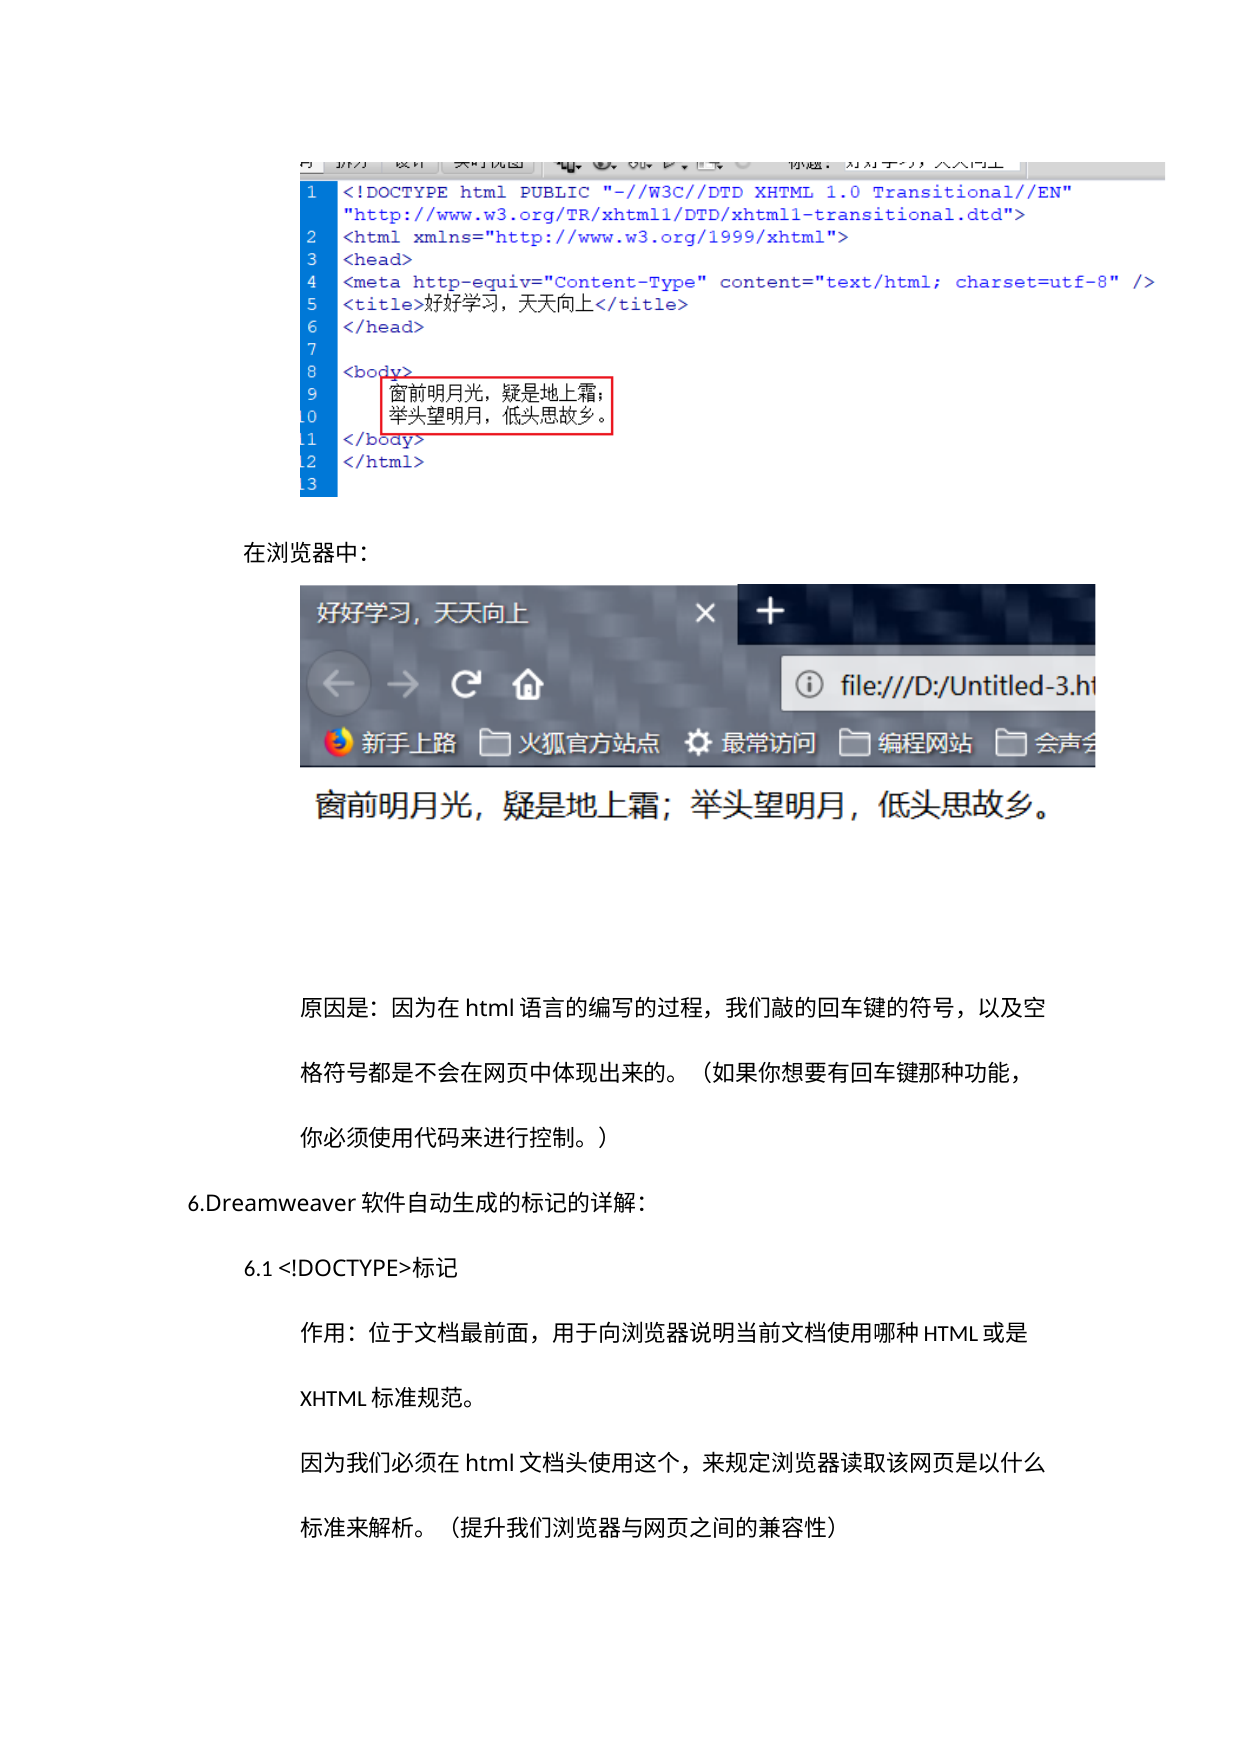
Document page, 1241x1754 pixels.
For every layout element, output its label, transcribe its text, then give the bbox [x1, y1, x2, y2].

text 在浏览器中： [244, 519, 1053, 584]
picture [300, 162, 1166, 497]
text 原因是：因为在html语言的编写的过程，我们敲的回车键的符号，以及空格符号都是不会在网页中体现出来的。（如果你想要有回车键那种功能，你必须使用代码来进行控制。） [300, 974, 1053, 1169]
text 6.Dreamweaver软件自动生成的标记的详解： [187, 1169, 1053, 1234]
text 6.1 <!DOCTYPE>标记 [244, 1234, 1053, 1299]
text 作用：位于文档最前面，用于向浏览器说明当前文档使用哪种HTML或是XHTML标准规范。 [300, 1299, 1053, 1429]
picture [300, 584, 1096, 962]
text 因为我们必须在html文档头使用这个，来规定浏览器读取该网页是以什么标准来解析。（提升我们浏览器与网页之间的兼容性） [300, 1429, 1053, 1559]
